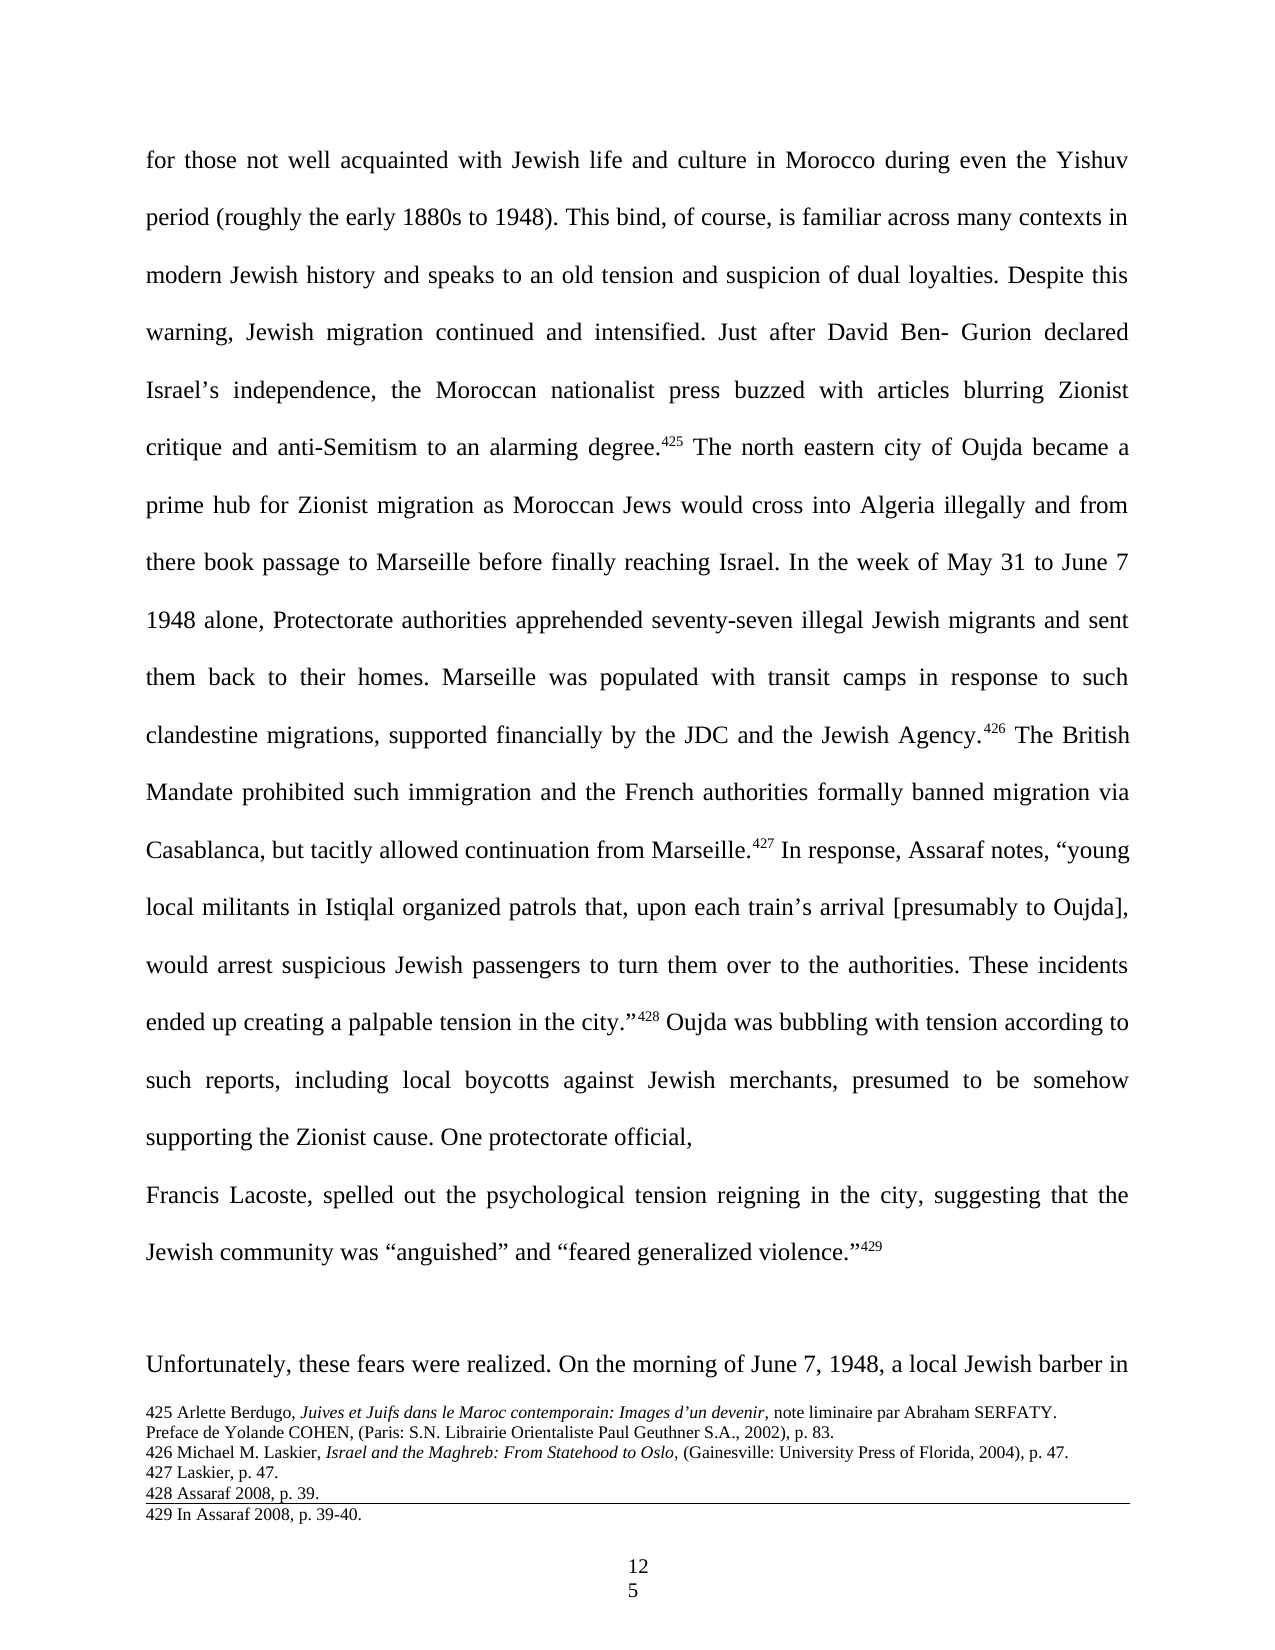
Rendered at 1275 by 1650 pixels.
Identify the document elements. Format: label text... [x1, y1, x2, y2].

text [146, 145, 1130, 1151]
text Francis Lacoste, spelled out the psychological tension reigning in the city, suggesting that the Jewish community was “anguished” and “feared generalized violence.” [146, 1180, 1130, 1266]
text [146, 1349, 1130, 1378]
